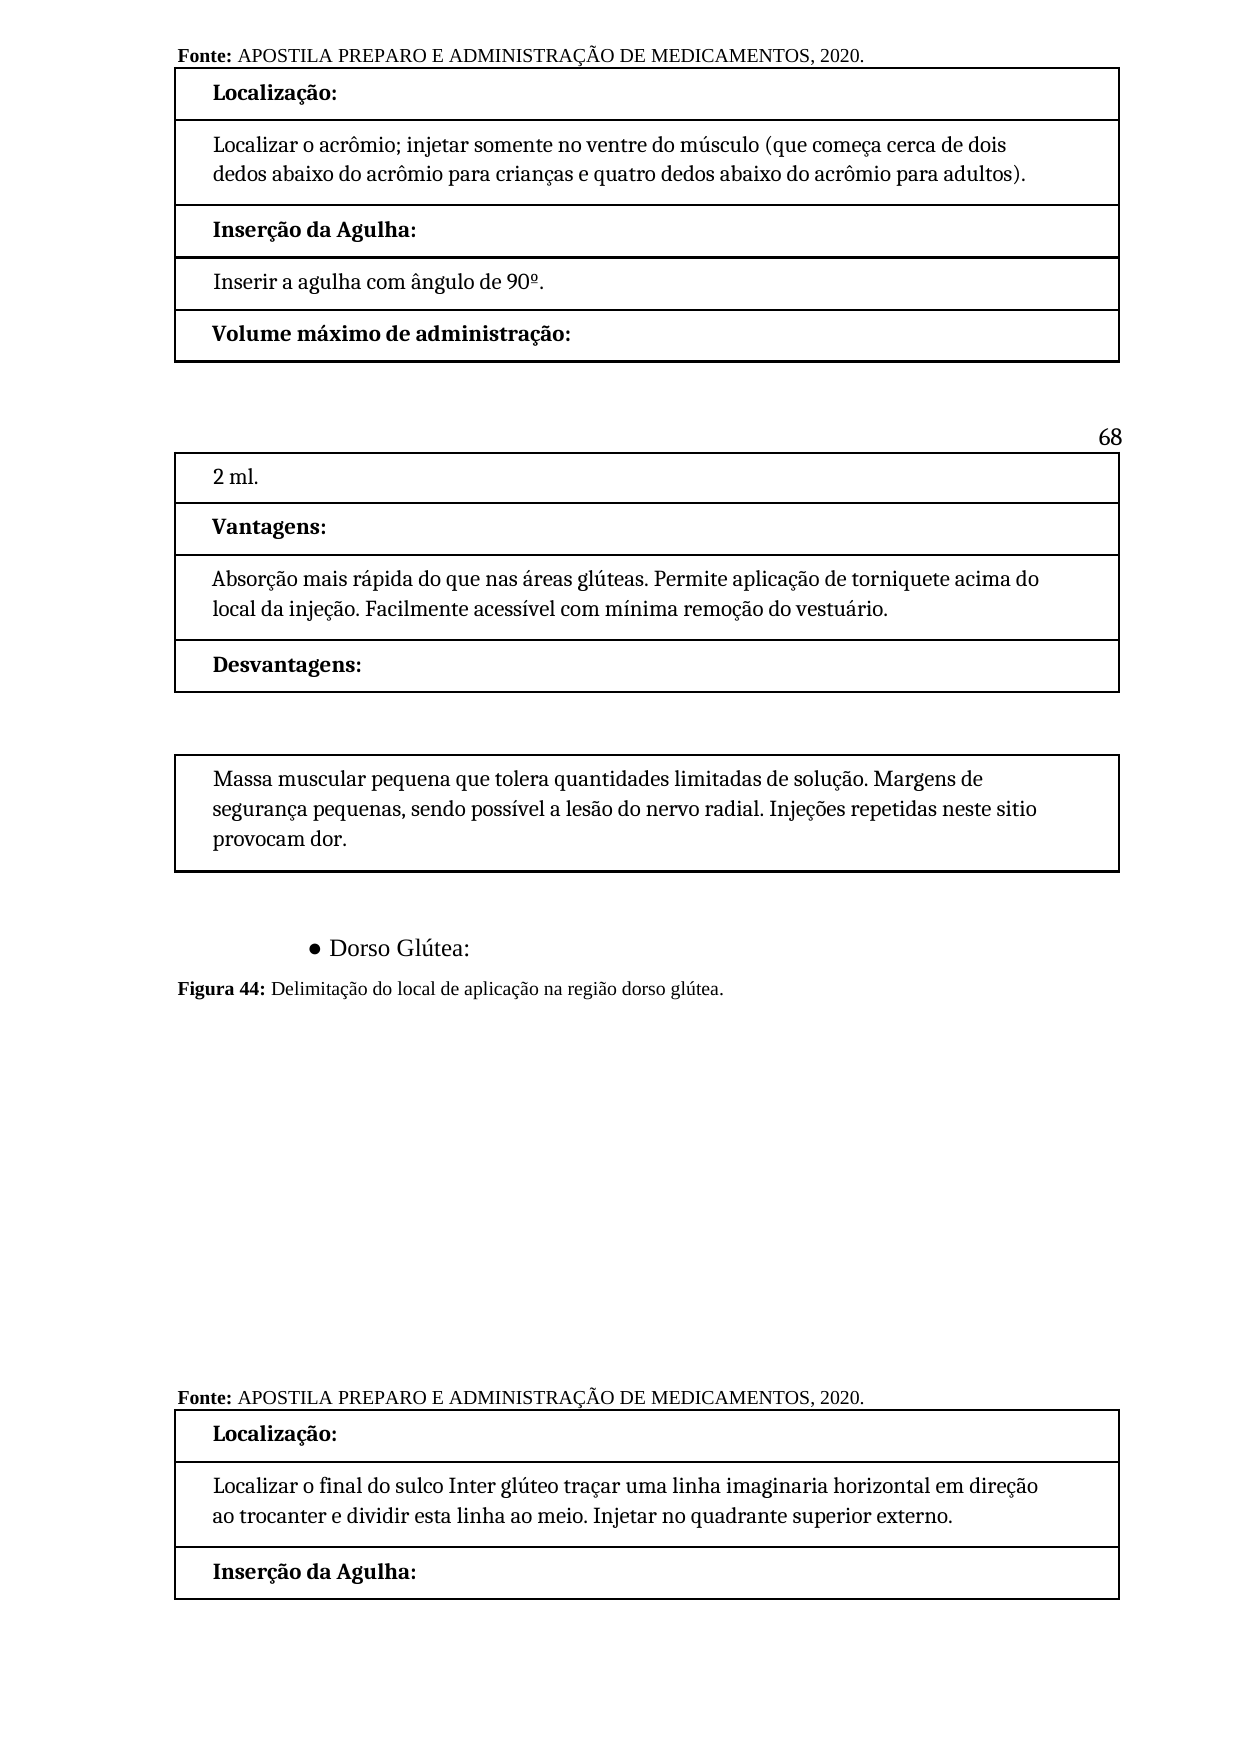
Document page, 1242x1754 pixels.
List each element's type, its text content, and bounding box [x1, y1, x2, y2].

text ● Dorso Glútea: [307, 933, 1136, 962]
text Fonte: APOSTILA PREPARO E ADMINISTRAÇÃO DE MEDICAMENTOS, 2020. [177, 44, 1136, 67]
table_cell Desvantagens: [176, 641, 1118, 691]
table_header Localização: [176, 1411, 1118, 1461]
table_cell Localizar o acrômio; injetar somente no ventre do músculo (que começa cerca de dois dedos abaixo do acrômio para crianças e quatro dedos abaixo do acrômio para adultos). [176, 121, 1118, 204]
table_cell Volume máximo de administração: [176, 311, 1118, 360]
table_cell Inserir a agulha com ângulo de 90º. [176, 259, 1118, 308]
table_cell Vantagens: [176, 504, 1118, 554]
text Figura 44: Delimitação do local de aplicação na região dorso glútea. [177, 977, 1136, 1000]
table_header Massa muscular pequena que tolera quantidades limitadas de solução. Margens de segurança pequenas, sendo possível a lesão do nervo radial. Injeções repetidas neste sitio provocam dor. [176, 756, 1118, 870]
table_cell Absorção mais rápida do que nas áreas glúteas. Permite aplicação de torniquete acima do local da injeção. Facilmente acessível com mínima remoção do vestuário. [176, 556, 1118, 639]
table_header Localização: [176, 69, 1118, 119]
text Fonte: APOSTILA PREPARO E ADMINISTRAÇÃO DE MEDICAMENTOS, 2020. [177, 1386, 1136, 1409]
table_header 2 ml. [176, 454, 1118, 502]
table_cell Localizar o final do sulco Inter glúteo traçar uma linha imaginaria horizontal em direção ao trocanter e dividir esta linha ao meio. Injetar no quadrante superior externo. [176, 1463, 1118, 1546]
text 68 [138, 423, 1122, 452]
table_cell Inserção da Agulha: [176, 206, 1118, 256]
table_cell Inserção da Agulha: [176, 1548, 1118, 1598]
